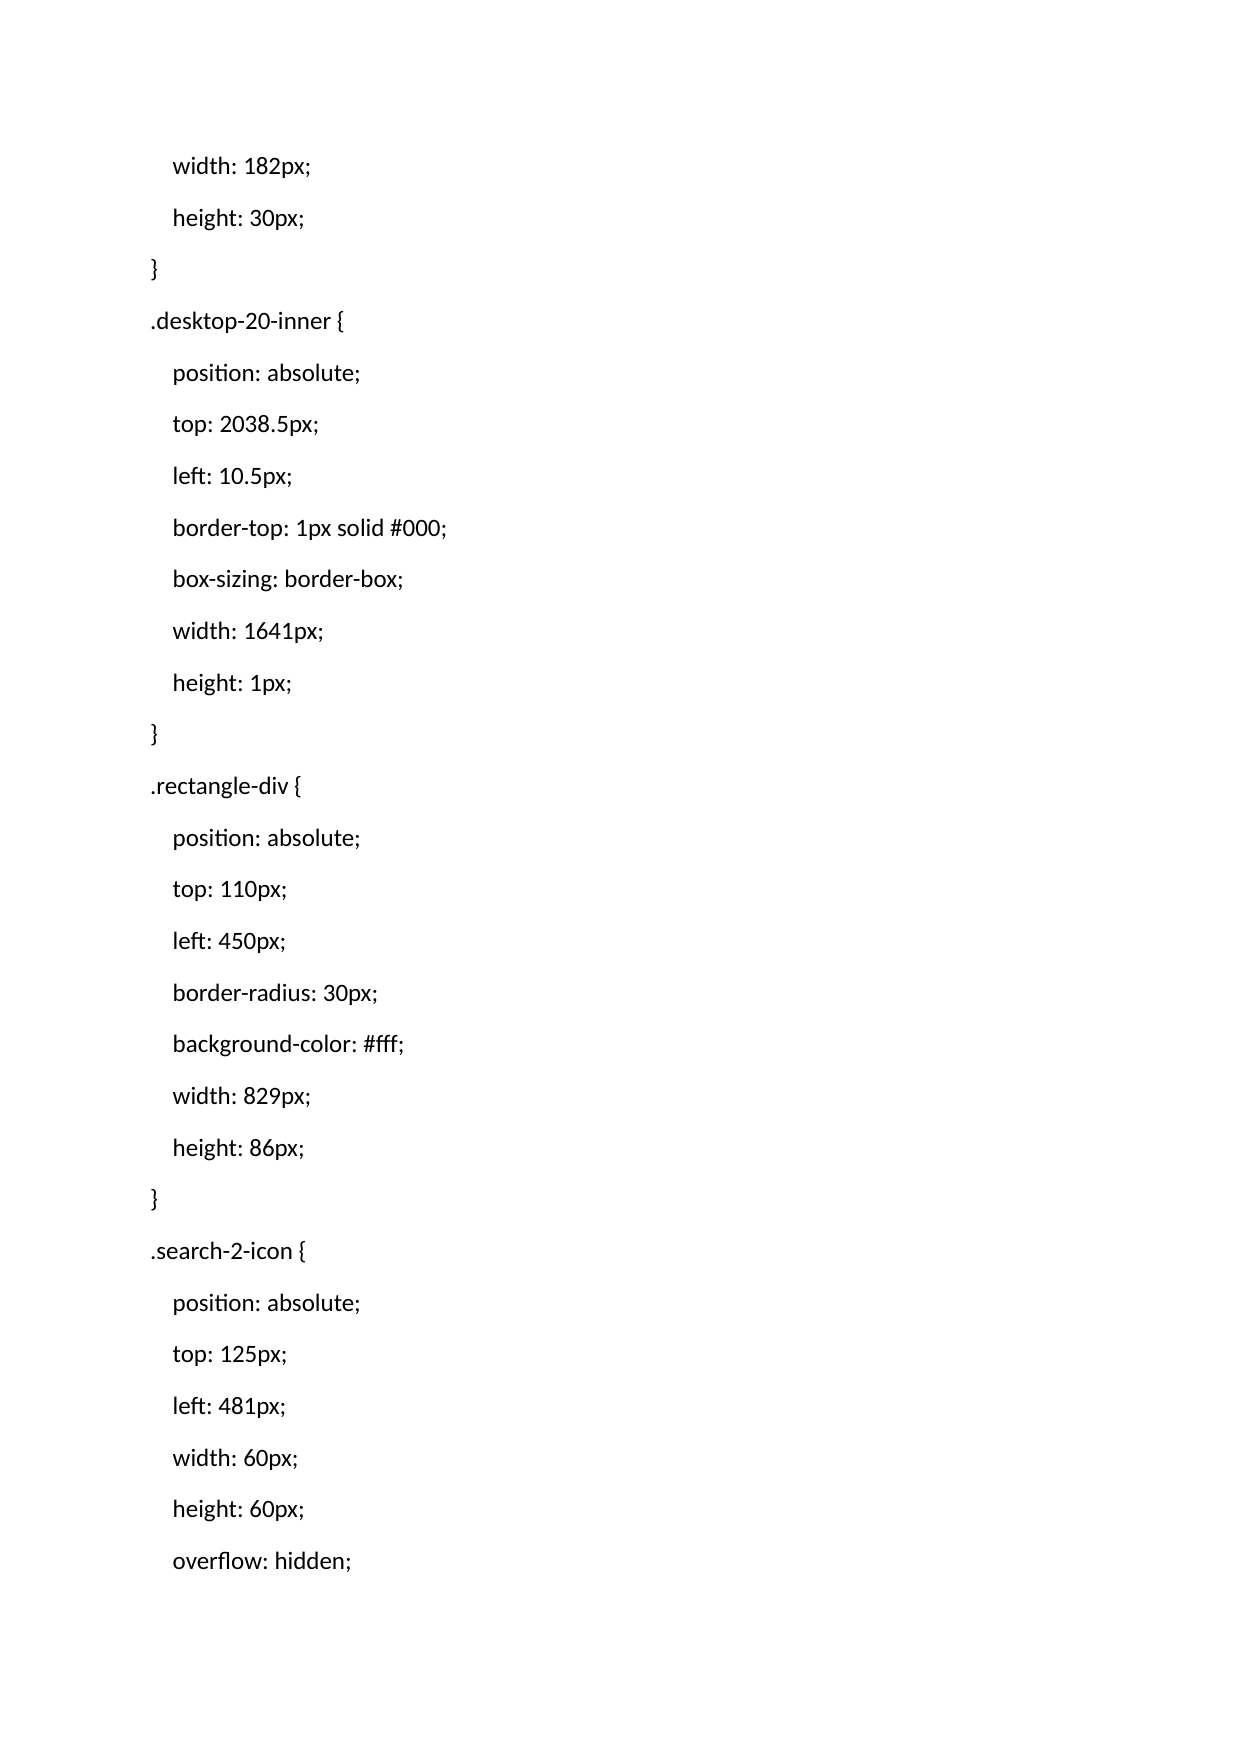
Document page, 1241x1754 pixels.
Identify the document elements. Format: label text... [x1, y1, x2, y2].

text position: absolute; [150, 357, 1090, 387]
text top: 2038.5px; [150, 408, 1090, 439]
text height: 86px; [150, 1132, 1090, 1162]
text left: 10.5px; [150, 460, 1090, 491]
text position: absolute; [150, 1287, 1090, 1317]
text width: 60px; [150, 1442, 1090, 1472]
text .search-2-icon { [150, 1235, 1090, 1266]
text border-top: 1px solid #000; [150, 512, 1090, 542]
text width: 1641px; [150, 615, 1090, 646]
text } [150, 1183, 1090, 1214]
text } [150, 718, 1090, 749]
text height: 1px; [150, 667, 1090, 697]
text left: 481px; [150, 1390, 1090, 1421]
text box-sizing: border-box; [150, 563, 1090, 594]
text height: 60px; [150, 1493, 1090, 1524]
text top: 125px; [150, 1338, 1090, 1369]
text top: 110px; [150, 873, 1090, 904]
text height: 30px; [150, 202, 1090, 232]
text border-radius: 30px; [150, 977, 1090, 1007]
text width: 182px; [150, 150, 1090, 181]
text left: 450px; [150, 925, 1090, 956]
text overflow: hidden; [150, 1545, 1090, 1576]
text background-color: #fff; [150, 1028, 1090, 1059]
text position: absolute; [150, 822, 1090, 852]
text } [150, 253, 1090, 284]
text .rectangle-div { [150, 770, 1090, 801]
text width: 829px; [150, 1080, 1090, 1111]
text .desktop-20-inner { [150, 305, 1090, 336]
